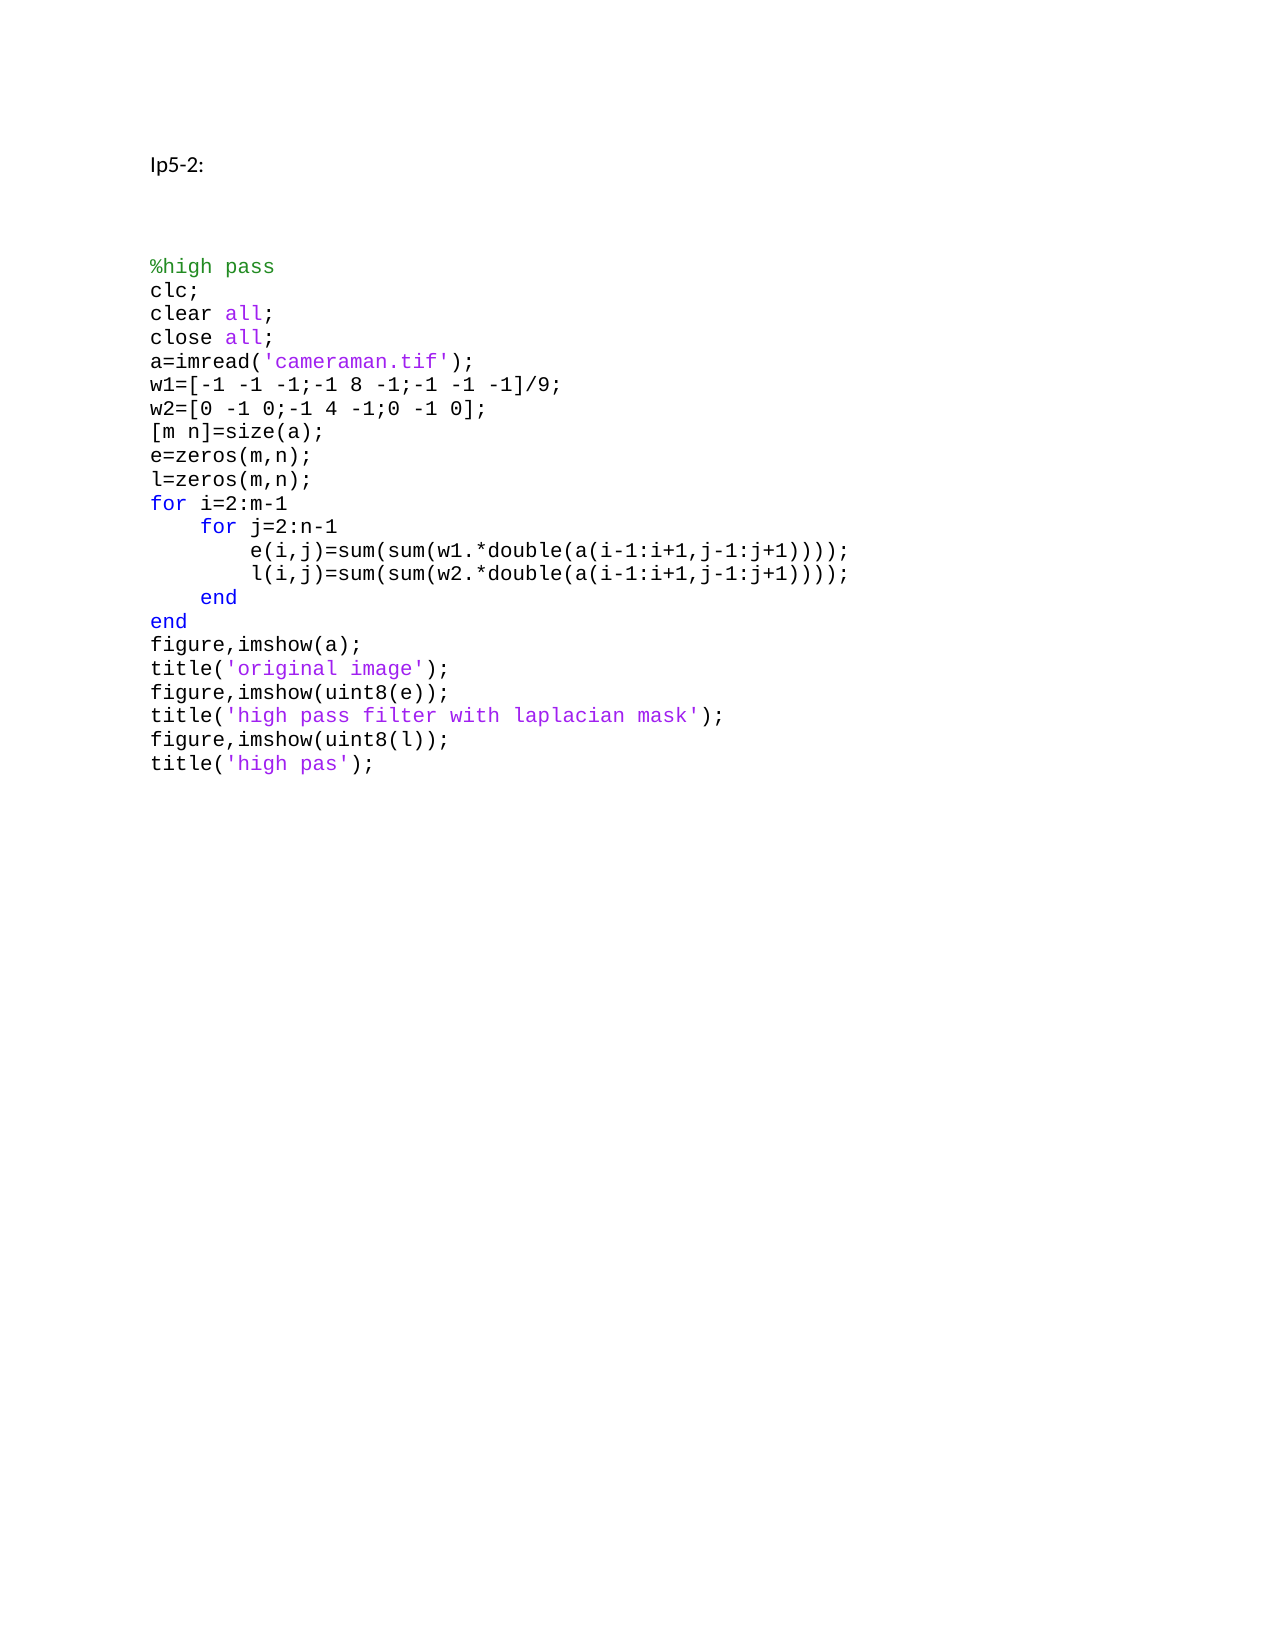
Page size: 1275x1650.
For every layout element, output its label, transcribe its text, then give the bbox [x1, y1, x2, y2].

text e(i,j)=sum(sum(w1.*double(a(i-1:i+1,j-1:j+1)))); [150, 540, 1125, 563]
text for i=2:m-1 [150, 492, 1125, 516]
text title('high pass filter with laplacian mask'); [150, 705, 1125, 729]
text e=zeros(m,n); [150, 445, 1125, 469]
text clear all; [150, 303, 1125, 327]
text title('original image'); [150, 658, 1125, 682]
text Ip5-2: [150, 150, 1125, 178]
text w1=[-1 -1 -1;-1 8 -1;-1 -1 -1]/9; [150, 374, 1125, 398]
text figure,imshow(a); [150, 634, 1125, 658]
text close all; [150, 327, 1125, 351]
text figure,imshow(uint8(e)); [150, 682, 1125, 705]
text end [150, 587, 1125, 611]
text a=imread('cameraman.tif'); [150, 351, 1125, 374]
text w2=[0 -1 0;-1 4 -1;0 -1 0]; [150, 398, 1125, 422]
text l(i,j)=sum(sum(w2.*double(a(i-1:i+1,j-1:j+1)))); [150, 563, 1125, 587]
text title('high pas'); [150, 753, 1125, 776]
text l=zeros(m,n); [150, 469, 1125, 492]
text %high pass [150, 256, 1125, 280]
text clc; [150, 280, 1125, 303]
text [m n]=size(a); [150, 422, 1125, 445]
text end [150, 611, 1125, 634]
text for j=2:n-1 [150, 516, 1125, 540]
text figure,imshow(uint8(l)); [150, 729, 1125, 753]
